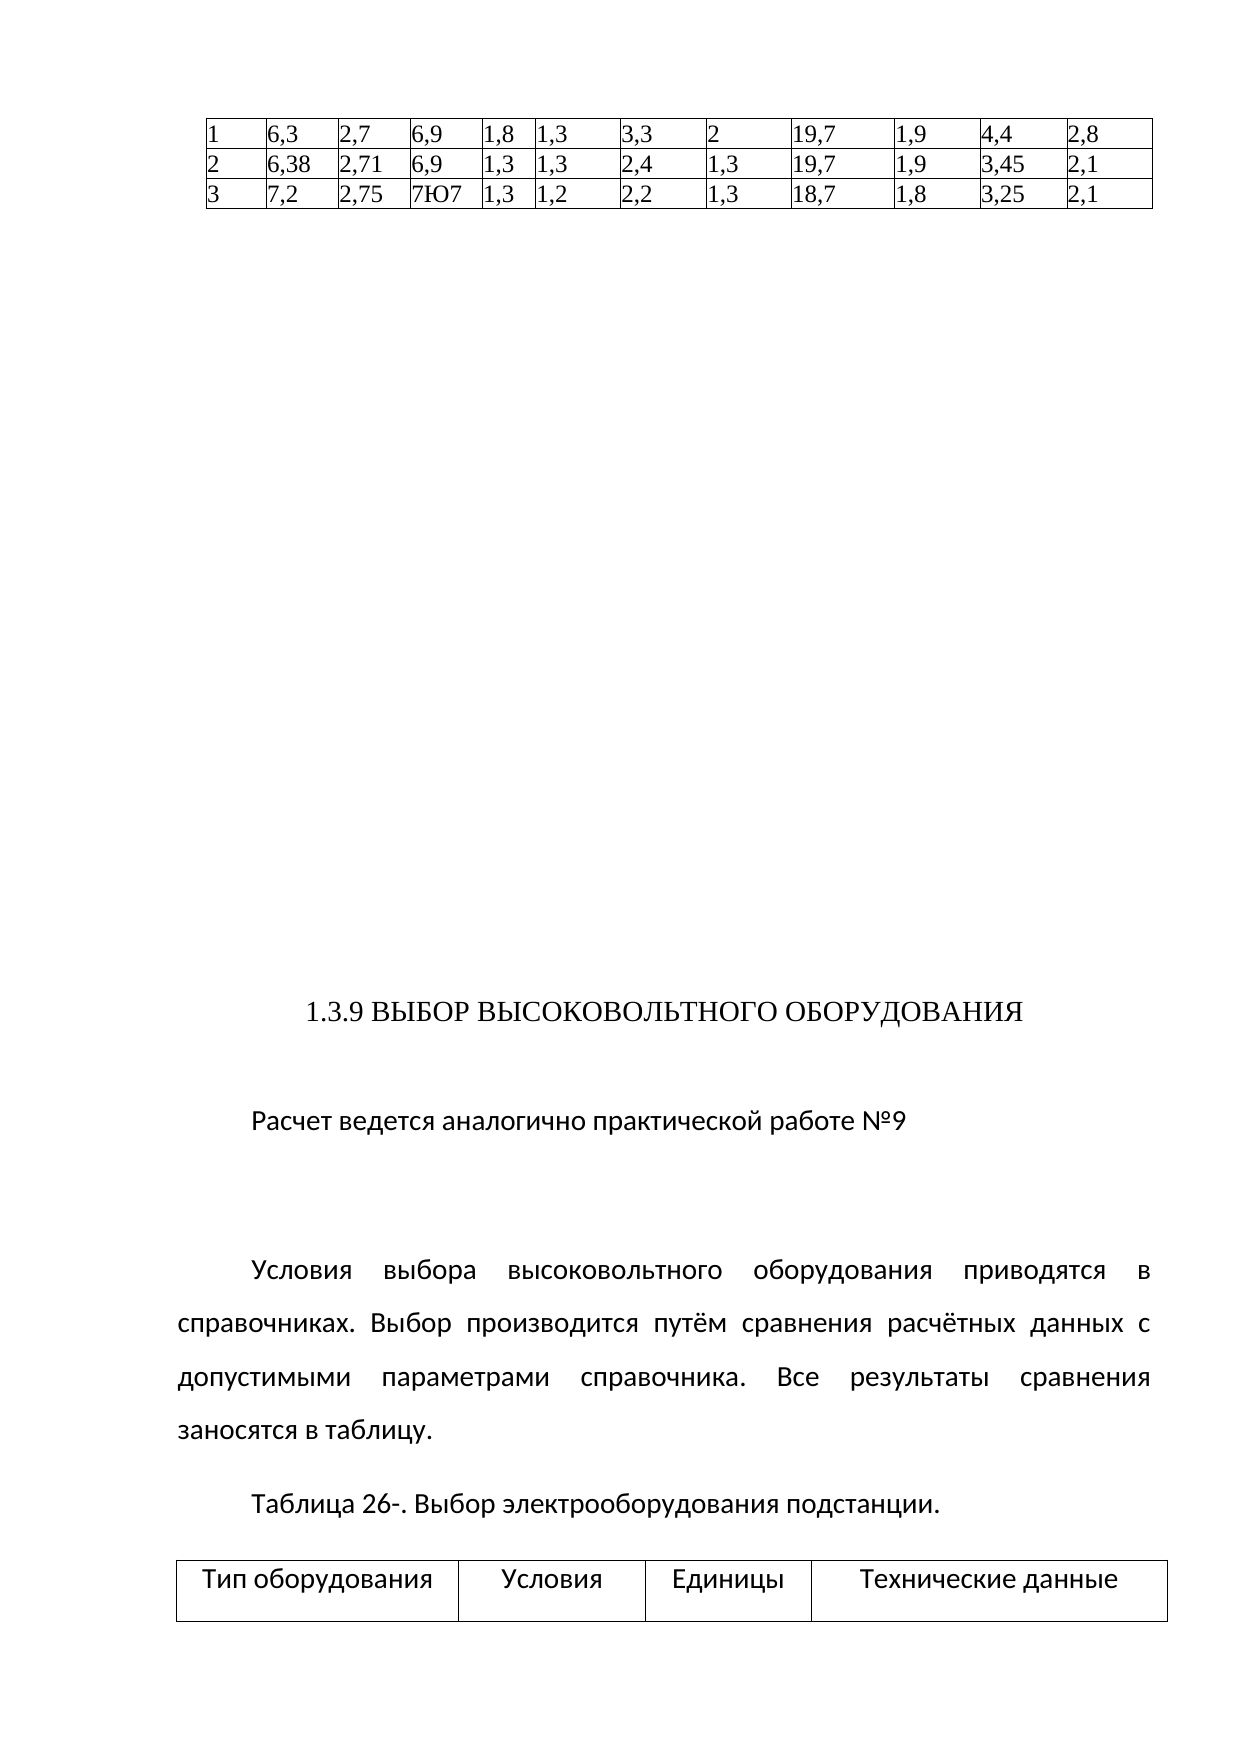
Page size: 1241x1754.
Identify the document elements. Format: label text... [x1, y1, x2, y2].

table_cell 3,45 [981, 149, 1067, 178]
table_cell 2,71 [339, 149, 410, 178]
table_cell 1,2 [536, 179, 620, 207]
table_header Единицы измерения [646, 1561, 811, 1621]
table_cell 1,3 [536, 149, 620, 178]
table_cell 19,7 [792, 119, 894, 148]
table_cell 2,8 [1068, 119, 1152, 148]
table_cell 18,7 [792, 179, 894, 207]
table_header Условия выбора [459, 1561, 645, 1621]
table_cell 3 [207, 179, 266, 207]
table_cell 1,9 [895, 149, 980, 178]
table_cell 2,1 [1068, 179, 1152, 207]
table_cell 1,8 [895, 179, 980, 207]
table_cell 2,75 [339, 179, 410, 207]
subtitle 1.3.9 ВЫБОР ВЫСОКОВОЛЬТНОГО ОБОРУДОВАНИЯ [177, 994, 1152, 1028]
table_cell 6,9 [411, 119, 482, 148]
table_header Тип оборудования [177, 1561, 458, 1621]
table_cell 7Ю7 [411, 179, 482, 207]
text Расчет ведется аналогично практической работе №9 [177, 1102, 1152, 1138]
table_cell 2 [207, 149, 266, 178]
table_cell 3,3 [621, 119, 706, 148]
table_cell 2,1 [1068, 149, 1152, 178]
table_cell 1,3 [483, 149, 535, 178]
table_cell 1,3 [707, 149, 791, 178]
table_cell 1,3 [707, 179, 791, 207]
text Таблица 26-. Выбор электрооборудования подстанции. [177, 1485, 1152, 1521]
table_cell 1 [207, 119, 266, 148]
table_cell 1,3 [483, 179, 535, 207]
table_cell 3,25 [981, 179, 1067, 207]
table_cell 4,4 [981, 119, 1067, 148]
table_cell 6,9 [411, 149, 482, 178]
table_cell 1,9 [895, 119, 980, 148]
table_cell 6,3 [267, 119, 338, 148]
text Условия выбора высоковольтного оборудования приводятся в справочниках. Выбор производится путём сравнения расчётных данных с допустимыми параметрами справочника. Все результаты сравнения заносятся в таблицу. [177, 1251, 1152, 1447]
table_cell 2,2 [621, 179, 706, 207]
table_cell 2,7 [339, 119, 410, 148]
table_cell 19,7 [792, 149, 894, 178]
table_cell 1,3 [536, 119, 620, 148]
table_cell 2 [707, 119, 791, 148]
table_cell 1,8 [483, 119, 535, 148]
table_cell 2,4 [621, 149, 706, 178]
table_cell 7,2 [267, 179, 338, 207]
table_cell 6,38 [267, 149, 338, 178]
table_header Технические данные [812, 1561, 1167, 1621]
